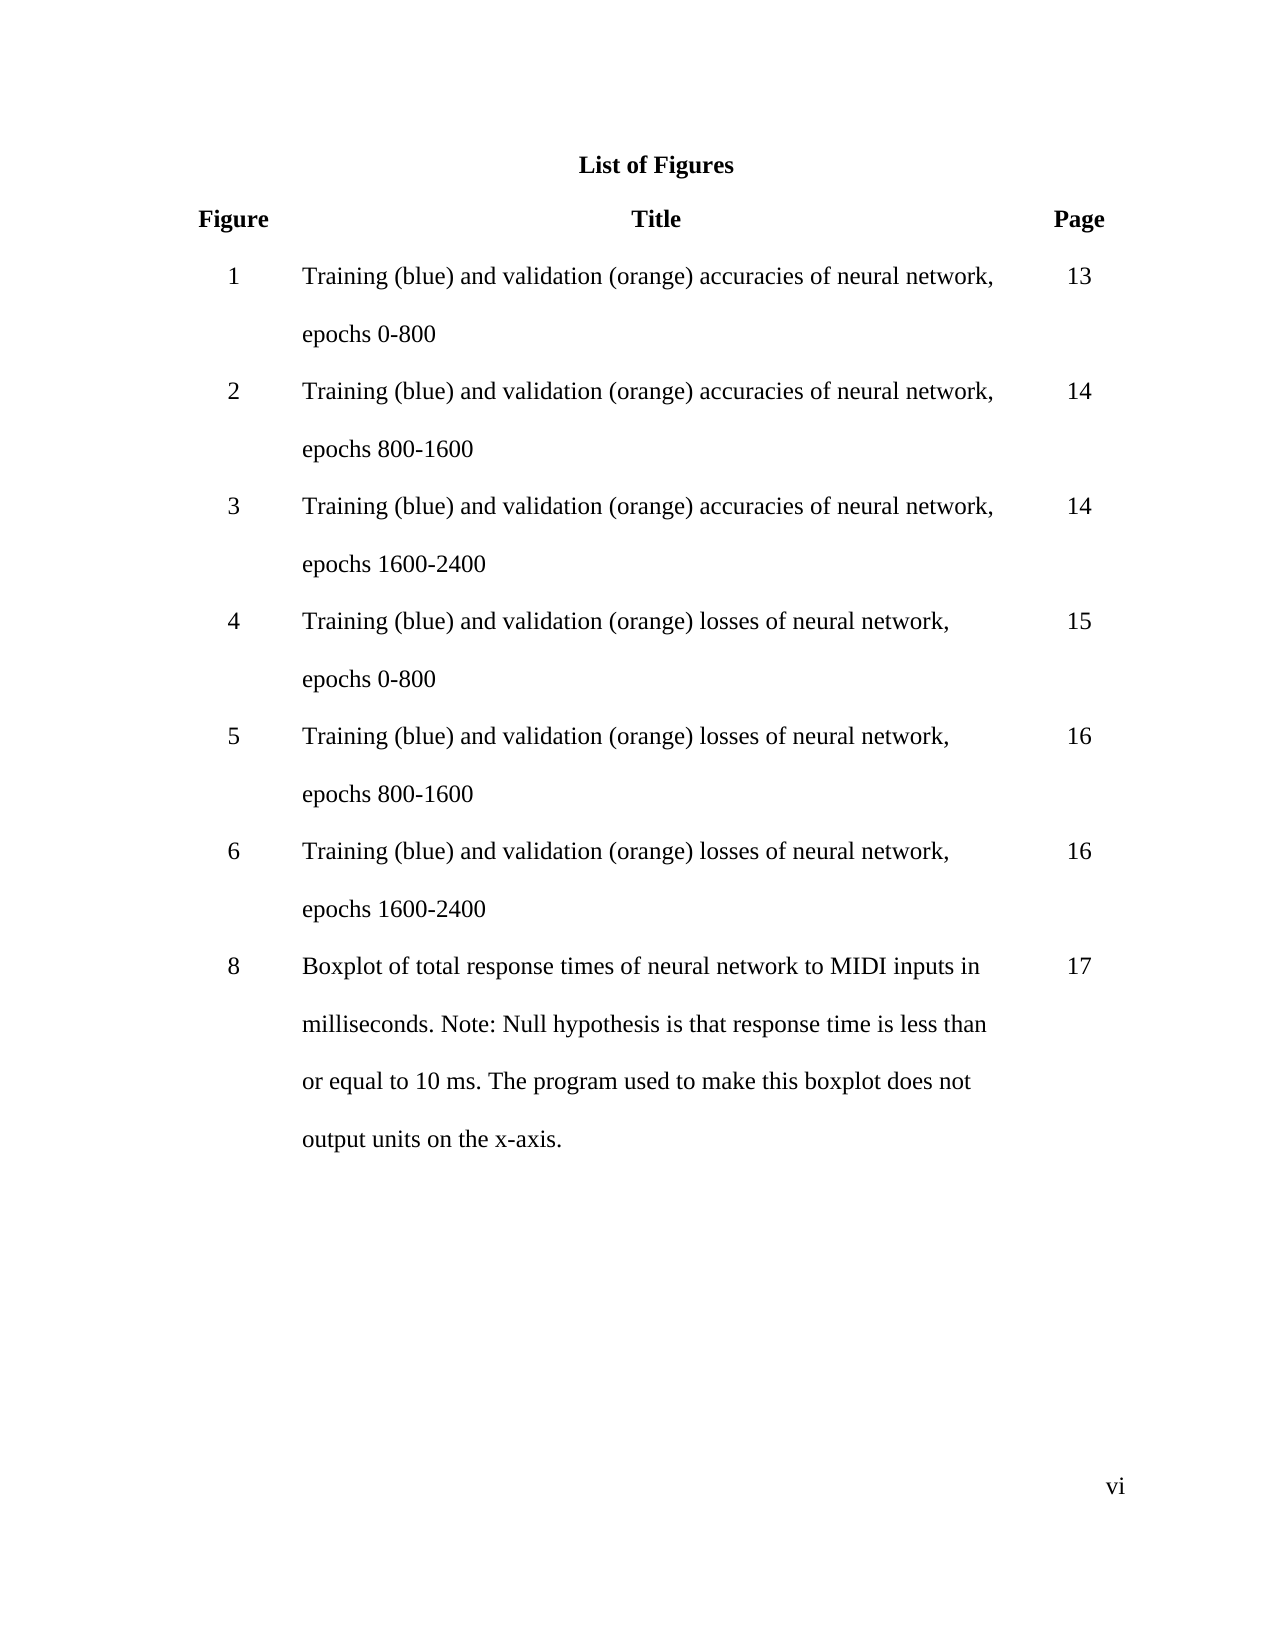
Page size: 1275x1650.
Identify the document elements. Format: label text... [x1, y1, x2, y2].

table_header Title [291, 204, 1022, 261]
title List of Figures [187, 150, 1125, 179]
table_header Page [1022, 204, 1136, 261]
table_header Figure [176, 204, 291, 261]
table_cell 1 2 3 4 5 6 8 [176, 261, 291, 1181]
table_cell 13 14 14 15 16 16 17 [1022, 261, 1136, 1181]
